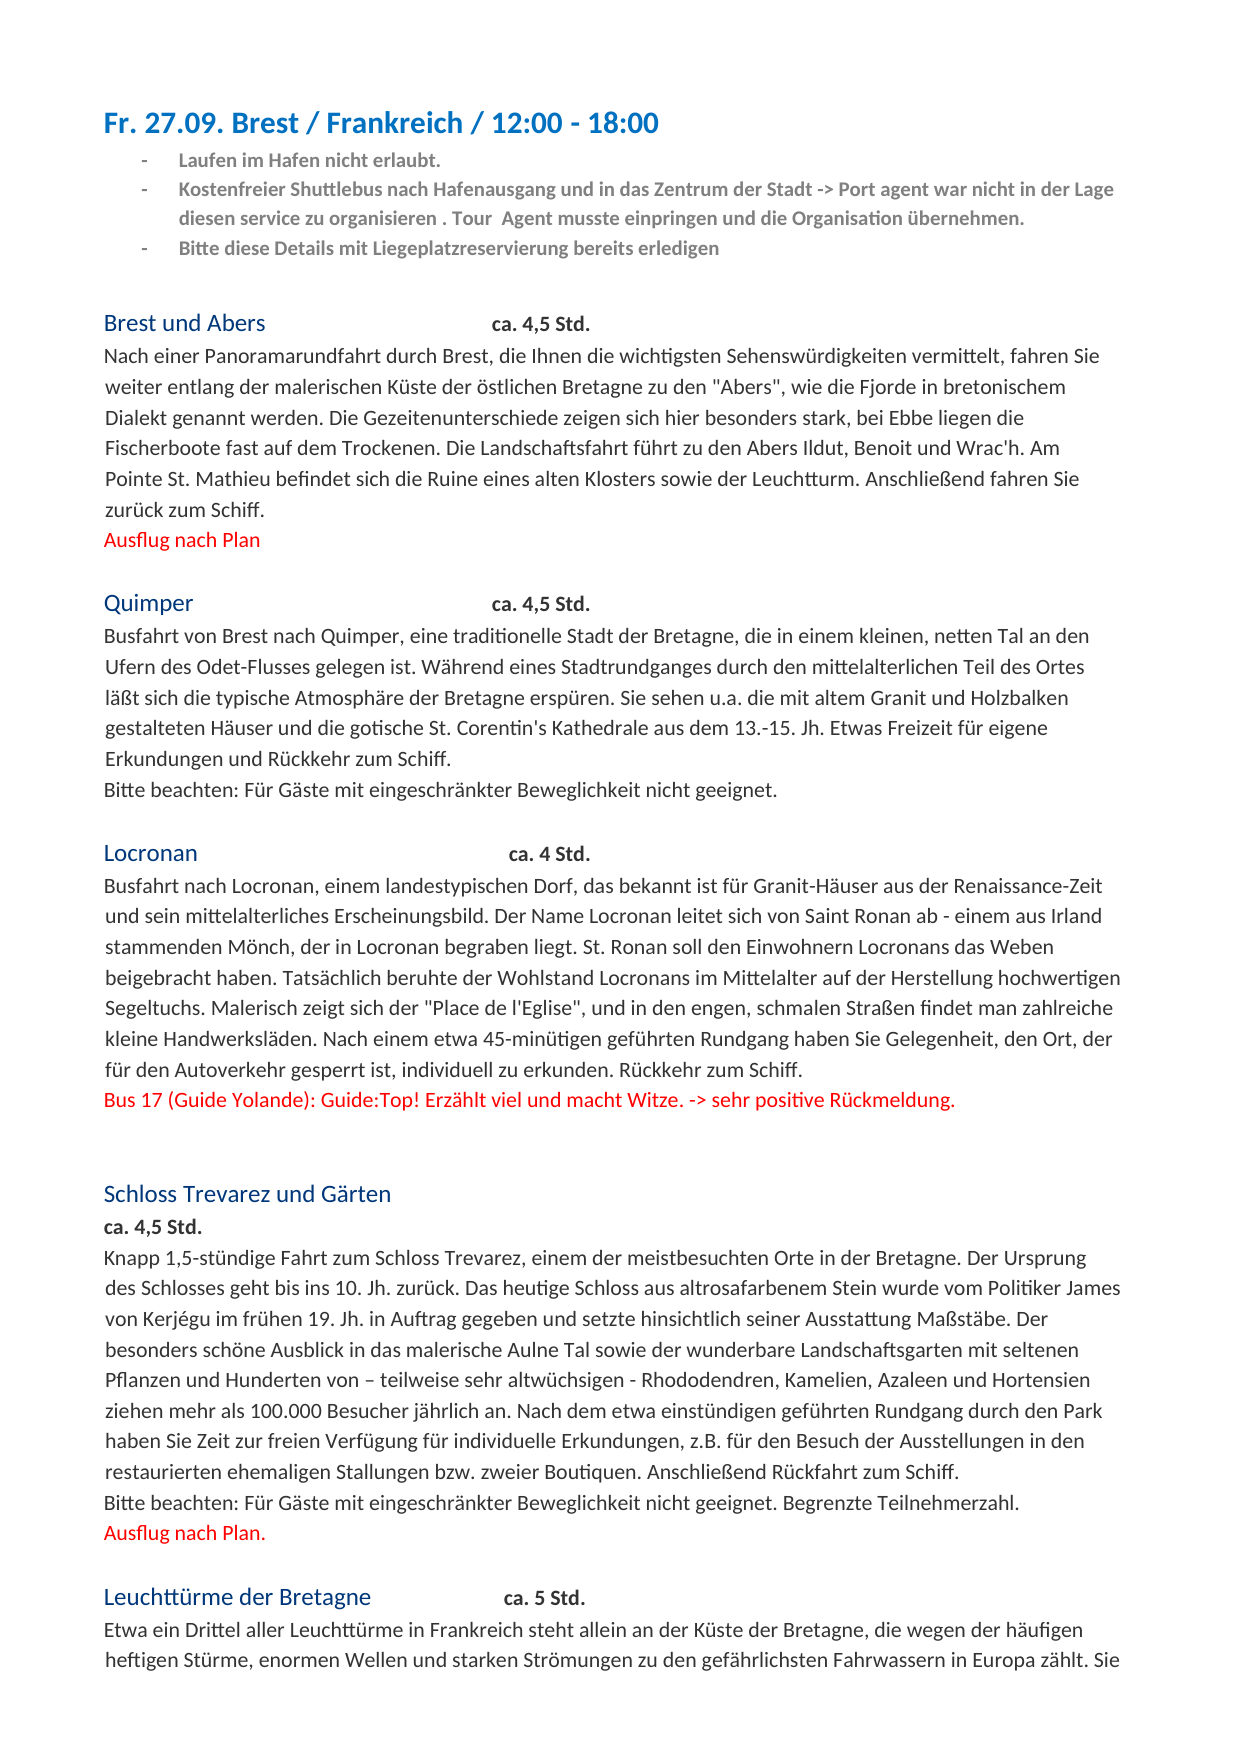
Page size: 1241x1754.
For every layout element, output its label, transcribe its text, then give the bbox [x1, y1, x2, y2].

text Busfahrt nach Locronan, einem landestypischen Dorf, das bekannt ist für Granit-Häuser aus der Renaissance-Zeit und sein mittelalterliches Erscheinungsbild. Der Name Locronan leitet sich von Saint Ronan ab - einem aus Irland stammenden Mönch, der in Locronan begraben liegt. St. Ronan soll den Einwohnern Locronans das Weben beigebracht haben. Tatsächlich beruhte der Wohlstand Locronans im Mittelalter auf der Herstellung hochwertigen Segeltuchs. Malerisch zeigt sich der "Place de l'Eglise", und in den engen, schmalen Straßen findet man zahlreiche kleine Handwerksläden. Nach einem etwa 45-minütigen geführten Rundgang haben Sie Gelegenheit, den Ort, der für den Autoverkehr gesperrt ist, individuell zu erkunden. Rückkehr zum Schiff. [103, 872, 1122, 1082]
text Schloss Trevarez und Gärten [103, 1178, 1122, 1209]
text Nach einer Panoramarundfahrt durch Brest, die Ihnen die wichtigsten Sehenswürdigkeiten vermittelt, fahren Sie weiter entlang der malerischen Küste der östlichen Bretagne zu den "Abers", wie die Fjorde in bretonischem Dialekt genannt werden. Die Gezeitenunterschiede zeigen sich hier besonders stark, bei Ebbe liegen die Fischerboote fast auf dem Trockenen. Die Landschaftsfahrt führt zu den Abers Ildut, Benoit und Wrac'h. Am Pointe St. Mathieu befindet sich die Ruine eines alten Klosters sowie der Leuchtturm. Anschließend fahren Sie zurück zum Schiff. [103, 343, 1122, 522]
text Brest und Abers ca. 4,5 Std. [103, 308, 1122, 338]
text Quimper ca. 4,5 Std. [103, 588, 1122, 618]
text Fr. 27.09. Brest / Frankreich / 12:00 - 18:00 [103, 103, 1122, 142]
text ca. 4,5 Std. [103, 1213, 1122, 1240]
text Knapp 1,5-stündige Fahrt zum Schloss Trevarez, einem der meistbesuchten Orte in der Bretagne. Der Ursprung des Schlosses geht bis ins 10. Jh. zurück. Das heutige Schloss aus altrosafarbenem Stein wurde vom Politiker James von Kerjégu im frühen 19. Jh. in Auftrag gegeben und setzte hinsichtlich seiner Ausstattung Maßstäbe. Der besonders schöne Ausblick in das malerische Aulne Tal sowie der wunderbare Landschaftsgarten mit seltenen Pflanzen und Hunderten von – teilweise sehr altwüchsigen - Rhododendren, Kamelien, Azaleen und Hortensien ziehen mehr als 100.000 Besucher jährlich an. Nach dem etwa einstündigen geführten Rundgang durch den Park haben Sie Zeit zur freien Verfügung für individuelle Erkundungen, z.B. für den Besuch der Ausstellungen in den restaurierten ehemaligen Stallungen bzw. zweier Boutiquen. Anschließend Rückfahrt zum Schiff. [103, 1244, 1122, 1485]
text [103, 1616, 1122, 1673]
text Bus 17 (Guide Yolande): Guide:Top! Erzählt viel und macht Witze. -> sehr positive Rückmeldung. [103, 1086, 1122, 1113]
text Locronan ca. 4 Std. [103, 837, 1122, 867]
text Bitte beachten: Für Gäste mit eingeschränkter Beweglichkeit nicht geeignet. Begrenzte Teilnehmerzahl. [103, 1489, 1122, 1516]
text Ausflug nach Plan. [103, 1519, 1122, 1546]
list Bitte diese Details mit Liegeplatzreservierung bereits erledigen [141, 235, 1122, 260]
text Bitte beachten: Für Gäste mit eingeschränkter Beweglichkeit nicht geeignet. [103, 776, 1122, 802]
text Ausflug nach Plan [103, 526, 1122, 553]
list Kostenfreier Shuttlebus nach Hafenausgang und in das Zentrum der Stadt -> Port agent war nicht in der Lage diesen service zu organisieren . Tour Agent musste einpringen und die Organisation übernehmen. [141, 176, 1122, 231]
text Busfahrt von Brest nach Quimper, eine traditionelle Stadt der Bretagne, die in einem kleinen, netten Tal an den Ufern des Odet-Flusses gelegen ist. Während eines Stadtrundganges durch den mittelalterlichen Teil des Ortes läßt sich die typische Atmosphäre der Bretagne erspüren. Sie sehen u.a. die mit altem Granit und Holzbalken gestalteten Häuser und die gotische St. Corentin's Kathedrale aus dem 13.-15. Jh. Etwas Freizeit für eigene Erkundungen und Rückkehr zum Schiff. [103, 623, 1122, 772]
text Leuchttürme der Bretagne ca. 5 Std. [103, 1581, 1122, 1611]
list Laufen im Hafen nicht erlaubt. [141, 147, 1122, 173]
